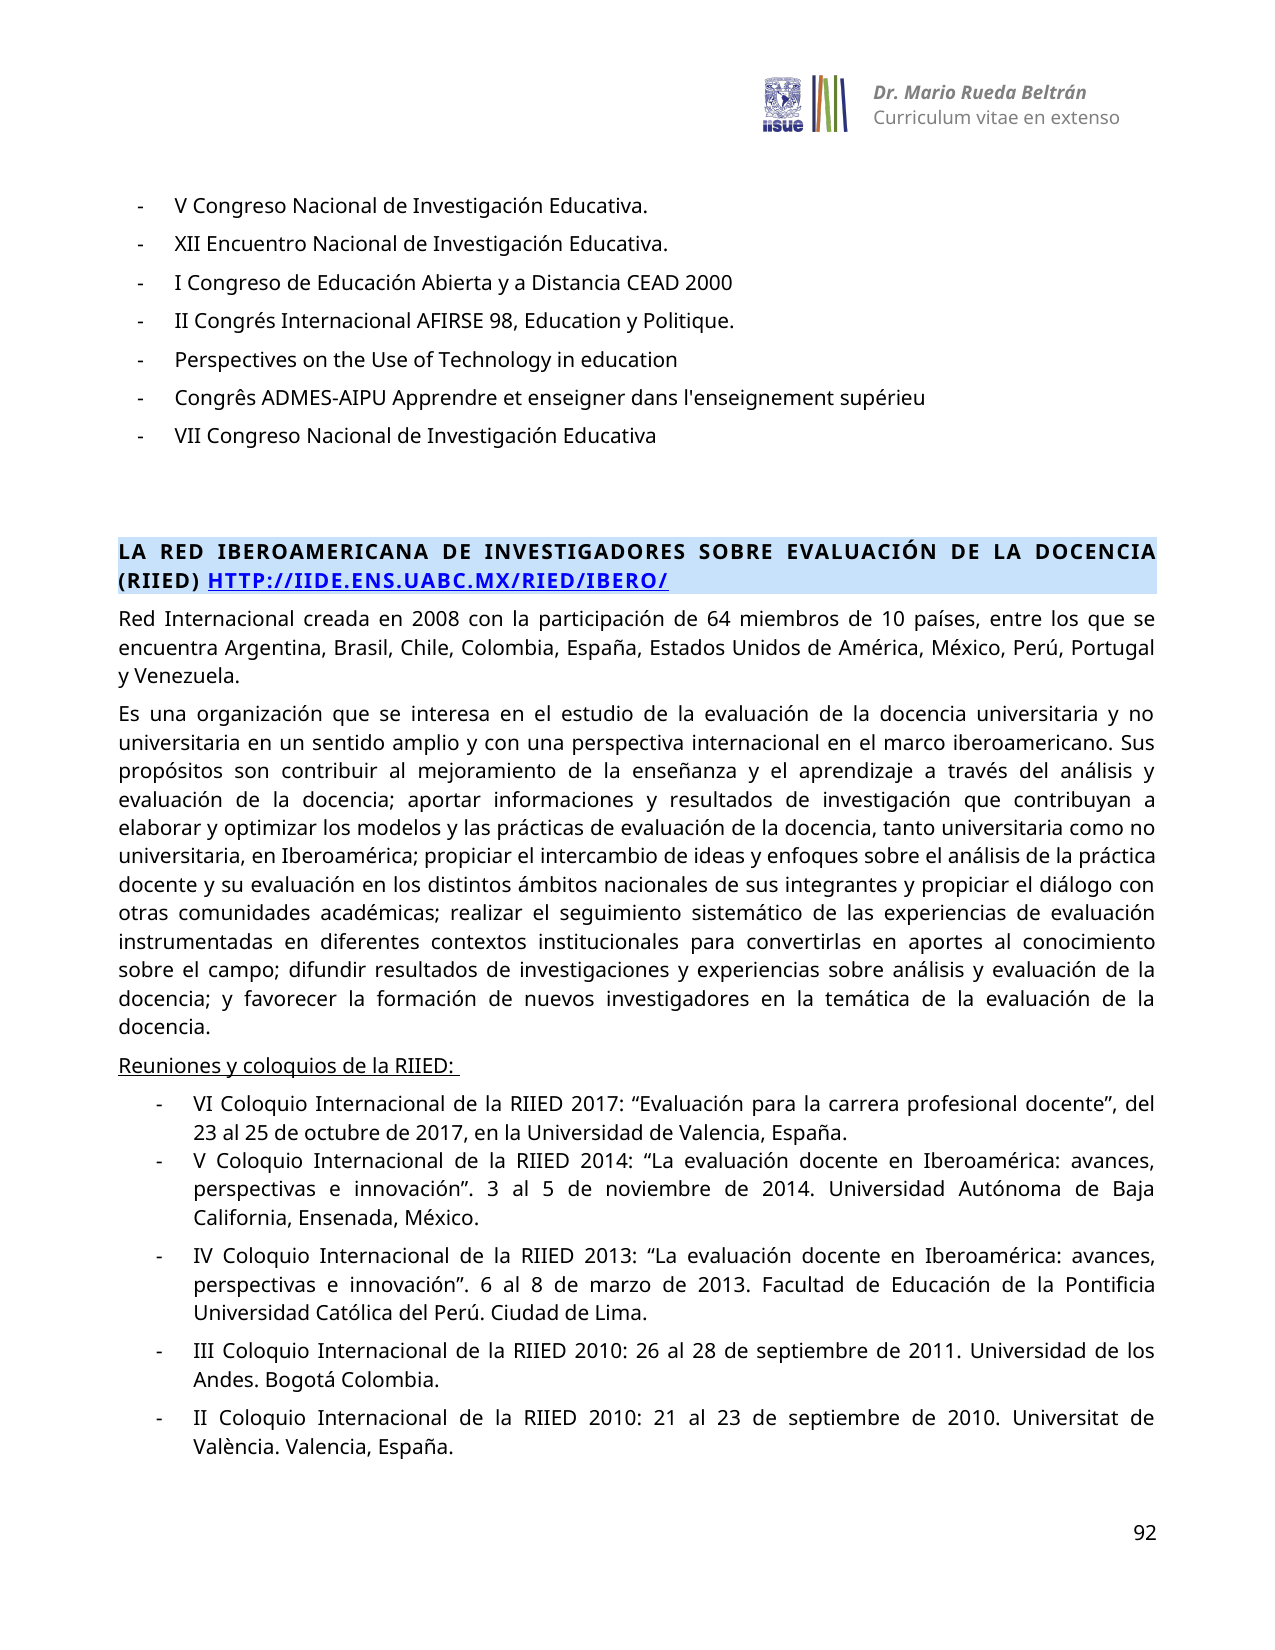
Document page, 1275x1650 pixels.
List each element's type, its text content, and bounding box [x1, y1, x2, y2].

picture [756, 75, 851, 134]
list I Congreso de Educación Abierta y a Distancia CEAD 2000 [137, 268, 1157, 296]
text Red Internacional creada en 2008 con la participación de 64 miembros de 10 países, entre los que se encuentra Argentina, Brasil, Chile, Colombia, España, Estados Unidos de América, México, Perú, Portugal y Venezuela. [118, 604, 1157, 689]
list VII Congreso Nacional de Investigación Educativa [137, 422, 1157, 450]
text Reuniones y coloquios de la RIIED: [118, 1051, 1157, 1079]
list IV Coloquio Internacional de la RIIED 2013: “La evaluación docente en Iberoamérica: avances, perspectivas e innovación”. 6 al 8 de marzo de 2013. Facultad de Educación de la Pontificia Universidad Católica del Perú. Ciudad de Lima. [156, 1241, 1157, 1327]
text Es una organización que se interesa en el estudio de la evaluación de la docencia universitaria y no universitaria en un sentido amplio y con una perspectiva internacional en el marco iberoamericano. Sus propósitos son contribuir al mejoramiento de la enseñanza y el aprendizaje a través del análisis y evaluación de la docencia; aportar informaciones y resultados de investigación que contribuyan a elaborar y optimizar los modelos y las prácticas de evaluación de la docencia, tanto universitaria como no universitaria, en Iberoamérica; propiciar el intercambio de ideas y enfoques sobre el análisis de la práctica docente y su evaluación en los distintos ámbitos nacionales de sus integrantes y propiciar el diálogo con otras comunidades académicas; realizar el seguimiento sistemático de las experiencias de evaluación instrumentadas en diferentes contextos institucionales para convertirlas en aportes al conocimiento sobre el campo; difundir resultados de investigaciones y experiencias sobre análisis y evaluación de la docencia; y favorecer la formación de nuevos investigadores en la temática de la evaluación de la docencia. [118, 699, 1157, 1041]
list VI Coloquio Internacional de la RIIED 2017: “Evaluación para la carrera profesional docente”, del 23 al 25 de octubre de 2017, en la Universidad de Valencia, España. [156, 1089, 1157, 1146]
list II Congrés Internacional AFIRSE 98, Education y Politique. [137, 306, 1157, 335]
list II Coloquio Internacional de la RIIED 2010: 21 al 23 de septiembre de 2010. Universitat de València. Valencia, España. [156, 1403, 1157, 1460]
list Perspectives on the Use of Technology in education [137, 345, 1157, 373]
list Congrês ADMES-AIPU Apprendre et enseigner dans l'enseignement supérieu [137, 383, 1157, 412]
list XII Encuentro Nacional de Investigación Educativa. [137, 229, 1157, 258]
list III Coloquio Internacional de la RIIED 2010: 26 al 28 de septiembre de 2011. Universidad de los Andes. Bogotá Colombia. [156, 1337, 1157, 1393]
subtitle La Red Iberoamericana de Investigadores sobre Evaluación de la Docencia (RIIED) http://iide.ens.uabc.mx/ried/ibero/ [118, 537, 1157, 594]
list V Coloquio Internacional de la RIIED 2014: “La evaluación docente en Iberoamérica: avances, perspectivas e innovación”. 3 al 5 de noviembre de 2014. Universidad Autónoma de Baja California, Ensenada, México. [156, 1146, 1157, 1231]
list V Congreso Nacional de Investigación Educativa. [137, 191, 1157, 219]
